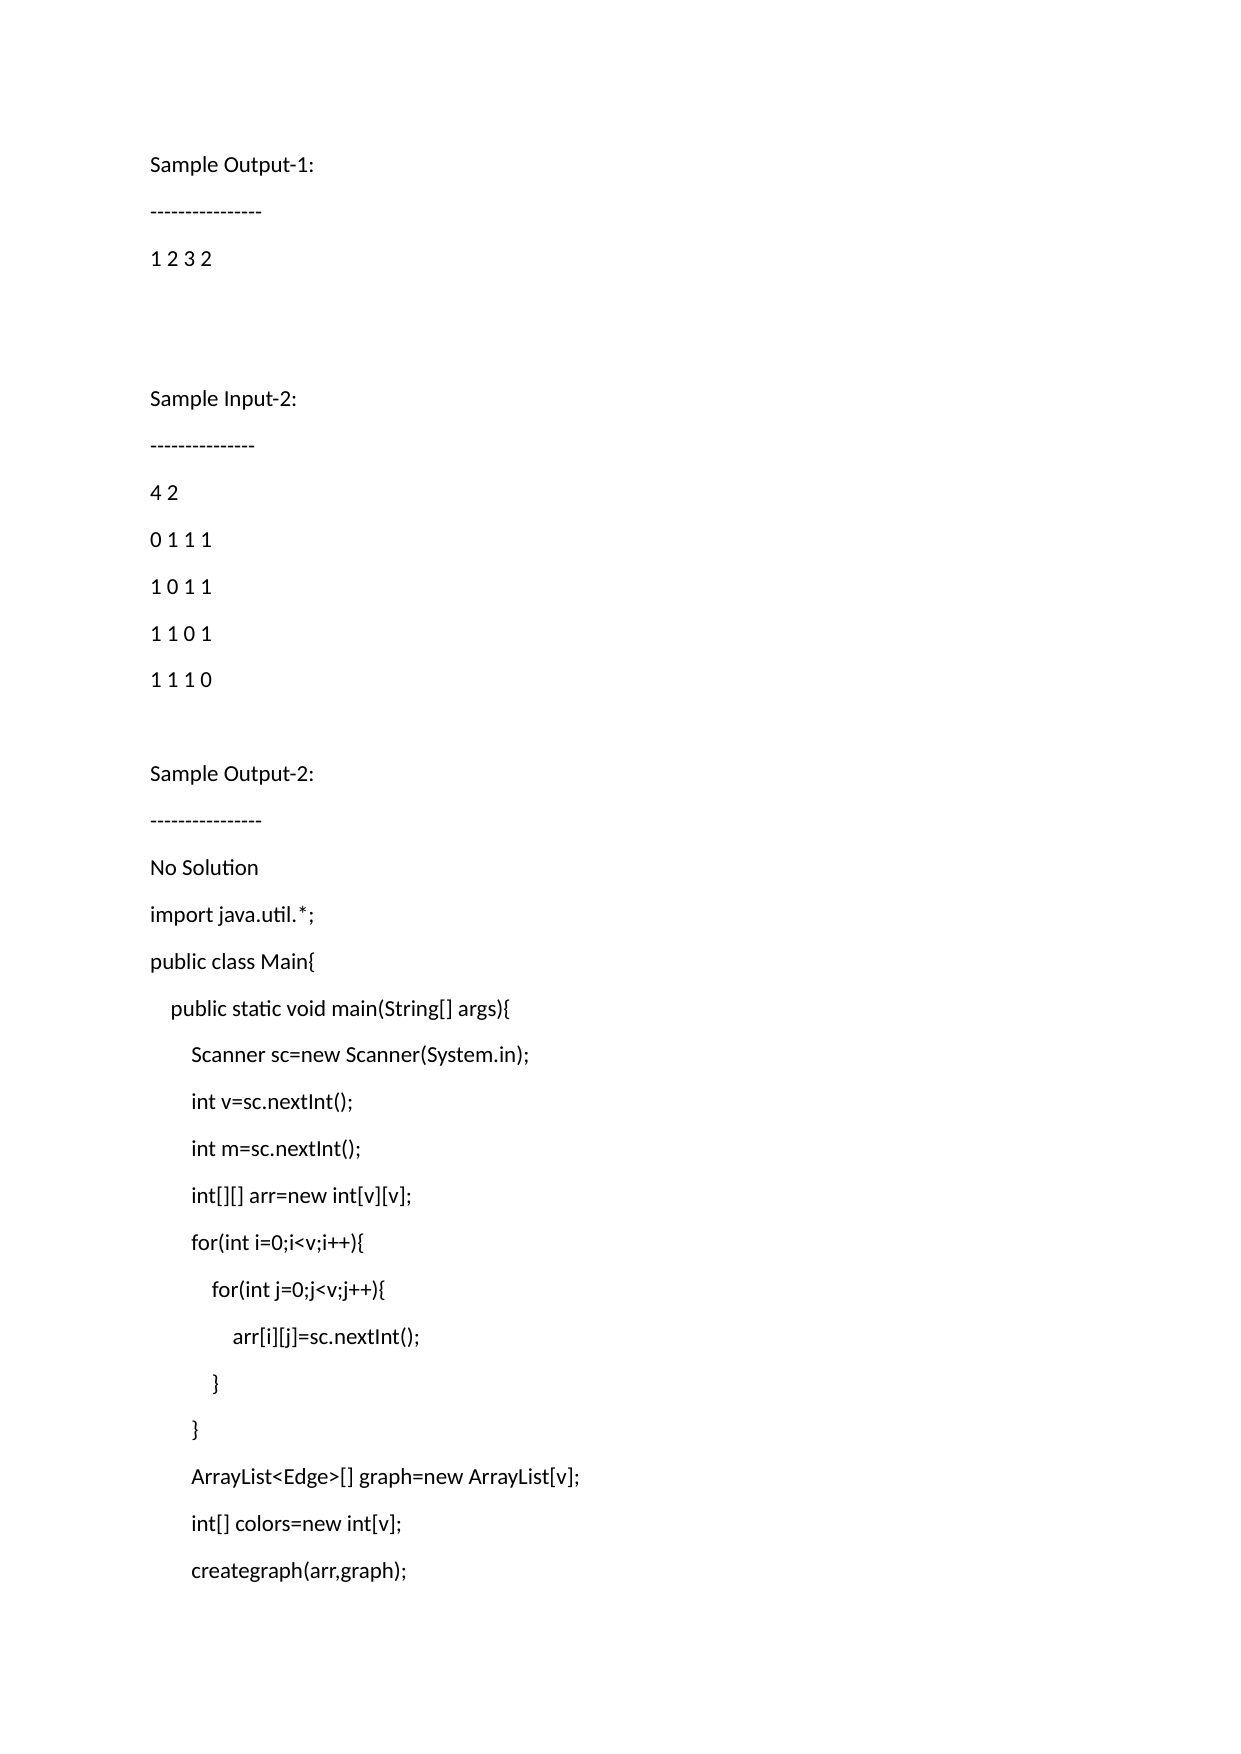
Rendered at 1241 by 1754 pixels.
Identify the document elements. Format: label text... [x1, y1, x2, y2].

text --------------- [150, 431, 1090, 459]
text import java.util.*; [150, 900, 1090, 928]
text for(int i=0;i<v;i++){ [150, 1228, 1090, 1256]
text ---------------- [150, 806, 1090, 834]
text Sample Input-2: [150, 384, 1090, 412]
text ArrayList<Edge>[] graph=new ArrayList[v]; [150, 1462, 1090, 1491]
text int v=sc.nextInt(); [150, 1087, 1090, 1116]
text public static void main(String[] args){ [150, 994, 1090, 1022]
text 1 1 0 1 [150, 619, 1090, 647]
text int m=sc.nextInt(); [150, 1134, 1090, 1162]
text 1 1 1 0 [150, 666, 1090, 694]
text Sample Output-1: [150, 150, 1090, 178]
text for(int j=0;j<v;j++){ [150, 1275, 1090, 1303]
text Sample Output-2: [150, 759, 1090, 787]
text ---------------- [150, 197, 1090, 225]
text public class Main{ [150, 947, 1090, 975]
text Scanner sc=new Scanner(System.in); [150, 1041, 1090, 1069]
text 1 0 1 1 [150, 572, 1090, 600]
text 4 2 [150, 478, 1090, 506]
text int[][] arr=new int[v][v]; [150, 1181, 1090, 1209]
text } [150, 1369, 1090, 1397]
text creategraph(arr,graph); [150, 1556, 1090, 1584]
text No Solution [150, 853, 1090, 881]
text arr[i][j]=sc.nextInt(); [150, 1322, 1090, 1350]
text 0 1 1 1 [150, 525, 1090, 553]
text 1 2 3 2 [150, 244, 1090, 272]
text int[] colors=new int[v]; [150, 1509, 1090, 1537]
text } [150, 1416, 1090, 1444]
